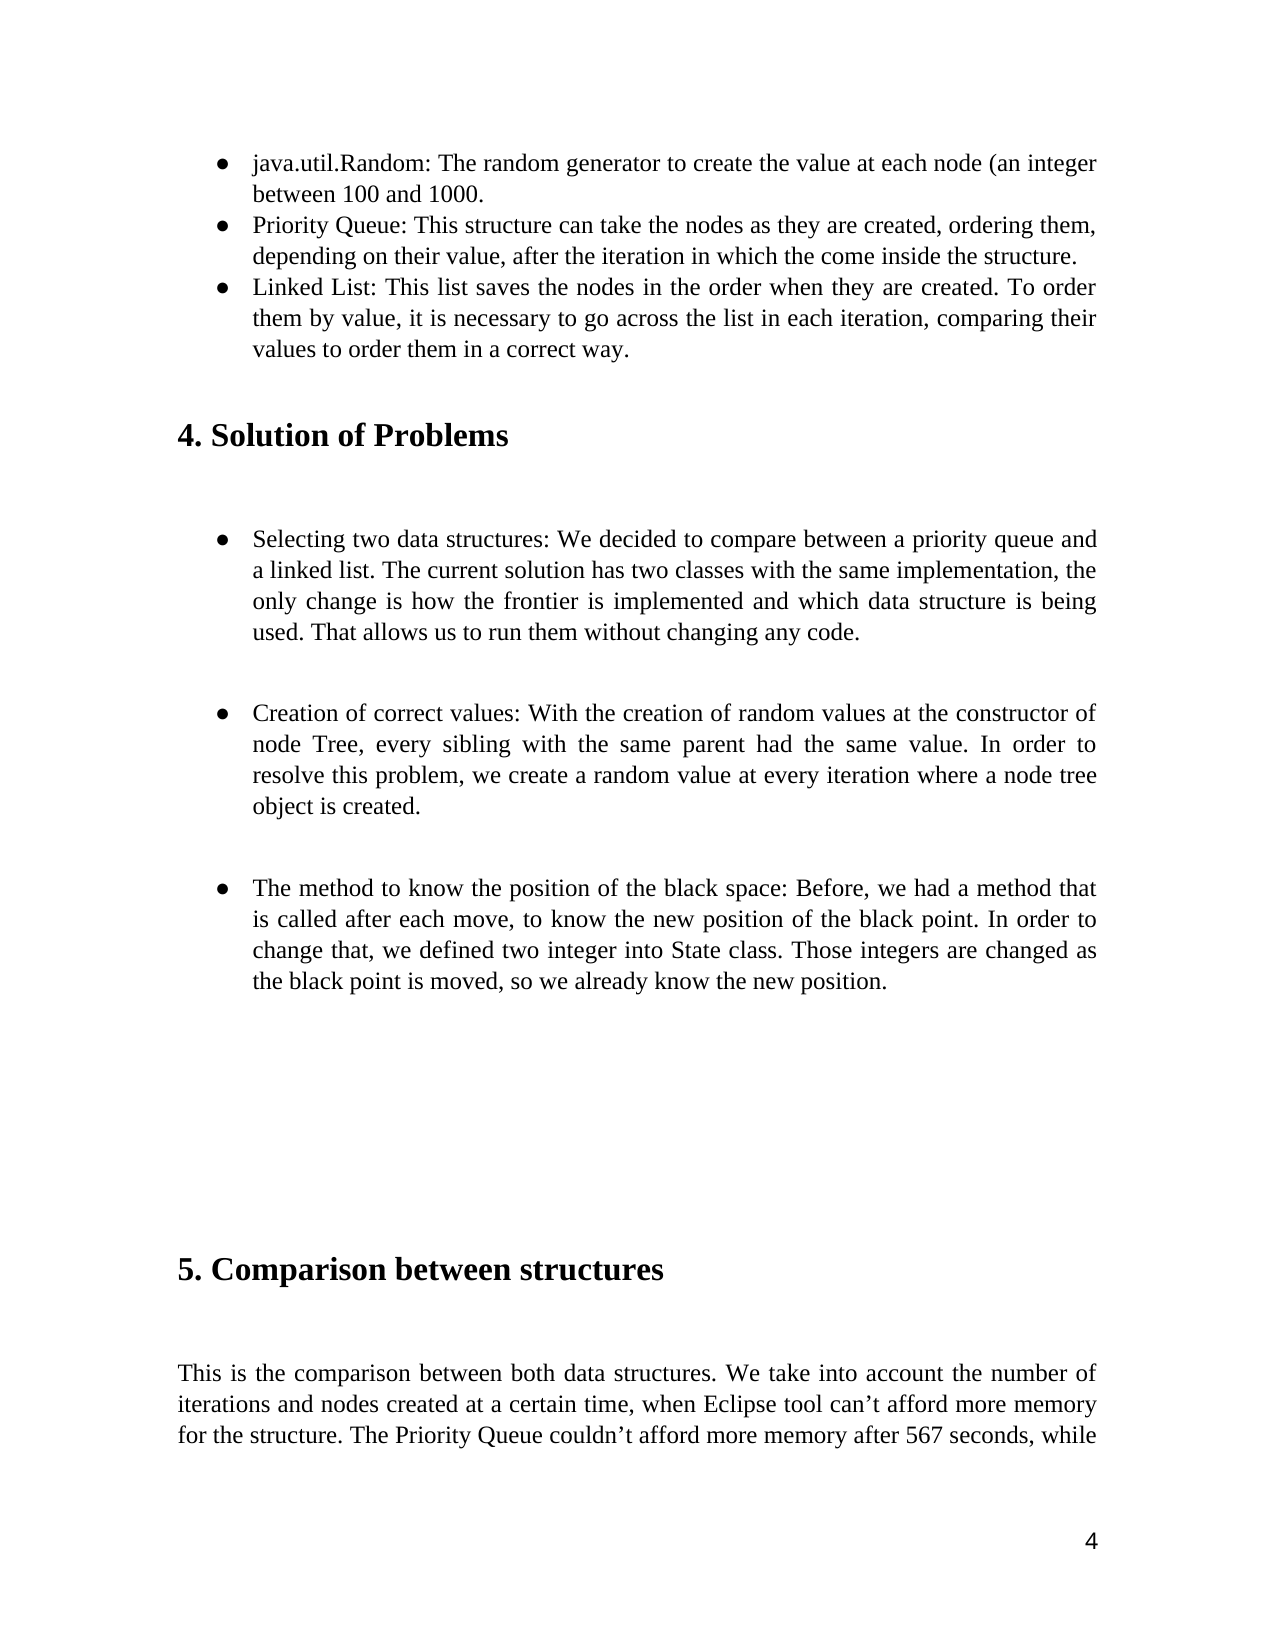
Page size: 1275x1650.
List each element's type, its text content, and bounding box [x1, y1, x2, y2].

list Priority Queue: This structure can take the nodes as they are created, ordering them, depending on their value, after the iteration in which the come inside the structure. [215, 210, 1098, 269]
list Selecting two data structures: We decided to compare between a priority queue and a linked list. The current solution has two classes with the same implementation, the only change is how the frontier is implemented and which data structure is being used. That allows us to run them without changing any code. [215, 524, 1098, 646]
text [177, 1358, 1098, 1448]
text 5. Comparison between structures [177, 1249, 1098, 1287]
text 4. Solution of Problems [177, 415, 1098, 454]
list Creation of correct values: With the creation of random values at the constructor of node Tree, every sibling with the same parent had the same value. In order to resolve this problem, we create a random value at every iteration where a node tree object is created. [215, 698, 1098, 820]
list java.util.Random: The random generator to create the value at each node (an integer between 100 and 1000. [215, 148, 1098, 207]
list The method to know the position of the black space: Before, we had a method that is called after each move, to know the new position of the black point. In order to change that, we defined two integer into State class. Those integers are changed as the black point is moved, so we already know the new position. [215, 873, 1098, 995]
list Linked List: This list saves the nodes in the order when they are created. To order them by value, it is necessary to go across the list in each iteration, comparing their values to order them in a correct way. [215, 272, 1098, 363]
